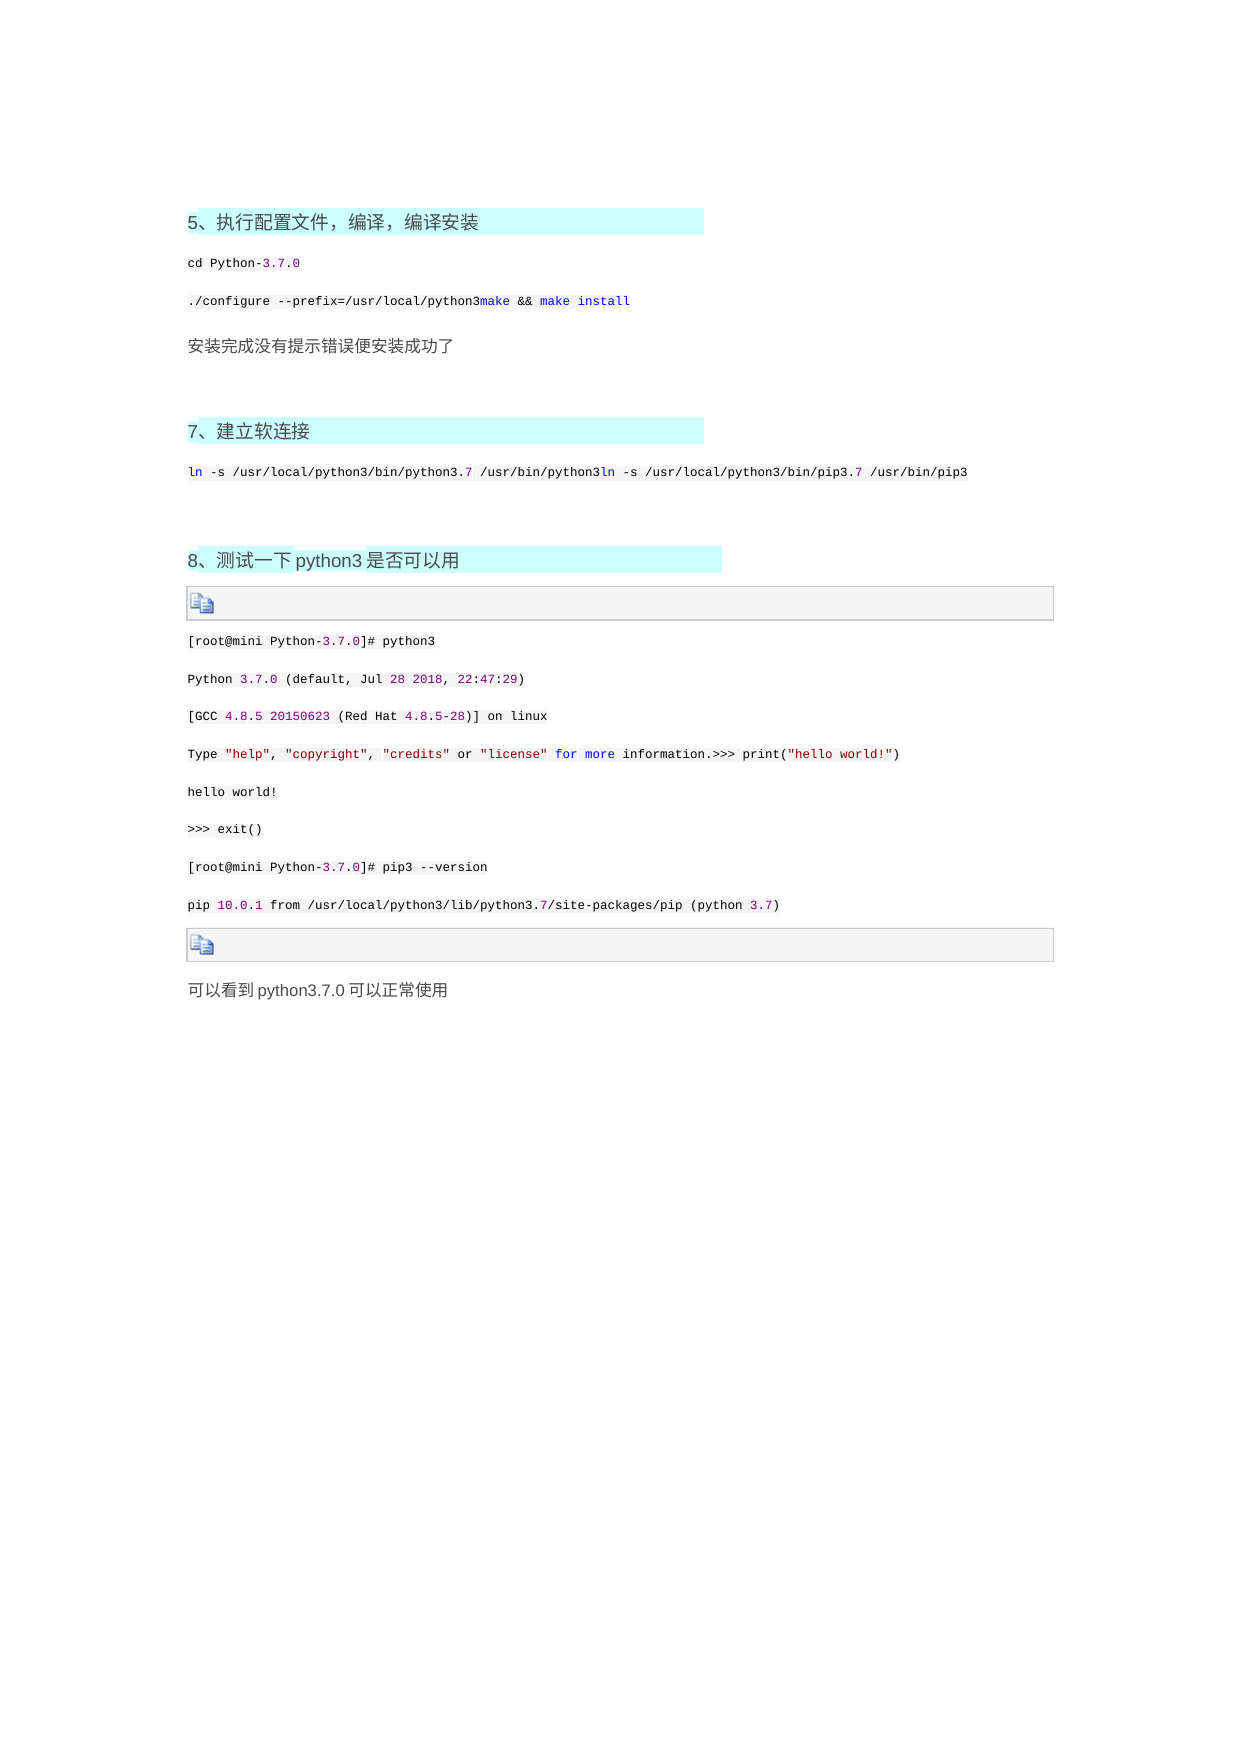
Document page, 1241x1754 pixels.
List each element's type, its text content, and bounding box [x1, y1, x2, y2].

text 安装完成没有提示错误便安装成功了 [187, 328, 1053, 361]
text 7、建立软连接 [187, 414, 1053, 447]
picture [188, 929, 219, 960]
text ./configure --prefix=/usr/local/python3make && make install [187, 286, 1053, 318]
text pip 10.0.1 from /usr/local/python3/lib/python3.7/site-packages/pip (python 3.7) [187, 890, 1053, 922]
text >>> exit() [187, 814, 1053, 847]
text Python 3.7.0 (default, Jul 28 2018, 22:47:29) [187, 663, 1053, 696]
text [root@mini Python-3.7.0]# python3 [187, 626, 1053, 658]
picture [188, 587, 219, 619]
text hello world! [187, 777, 1053, 809]
text cd Python-3.7.0 [187, 248, 1053, 280]
text Type "help", "copyright", "credits" or "license" for more information.>>> print("hello world!") [187, 739, 1053, 771]
text 可以看到python3.7.0可以正常使用 [187, 972, 1053, 1005]
text ln -s /usr/local/python3/bin/python3.7 /usr/bin/python3ln -s /usr/local/python3/bin/pip3.7 /usr/bin/pip3 [187, 457, 1053, 490]
text [GCC 4.8.5 20150623 (Red Hat 4.8.5-28)] on linux [187, 701, 1053, 734]
text 8、测试一下python3是否可以用 [187, 543, 1053, 576]
text 5、执行配置文件，编译，编译安装 [187, 205, 1053, 237]
text [root@mini Python-3.7.0]# pip3 --version [187, 852, 1053, 884]
